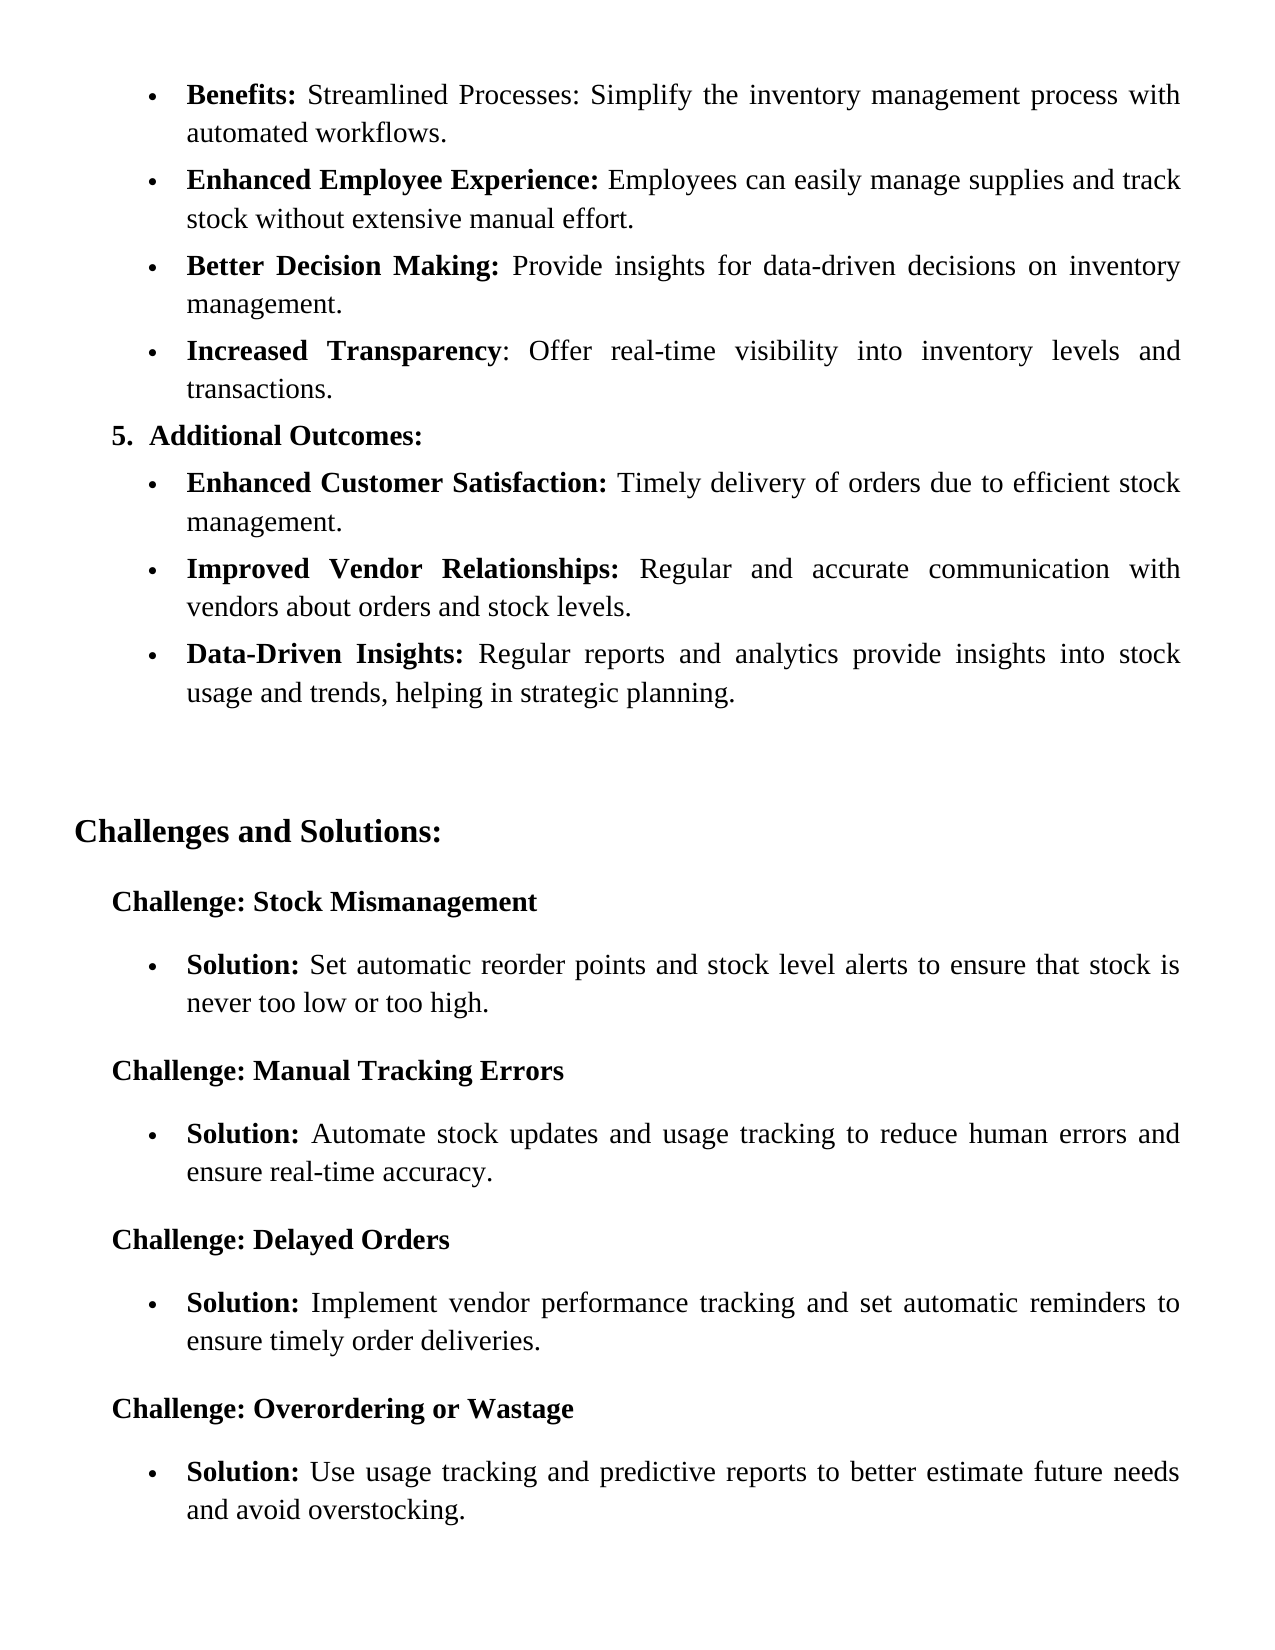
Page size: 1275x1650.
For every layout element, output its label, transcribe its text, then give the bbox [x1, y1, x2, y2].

text Challenge: Delayed Orders [74, 1222, 1181, 1256]
list Solution: Automate stock updates and usage tracking to reduce human errors and ensure real-time accuracy. [149, 1116, 1181, 1188]
subtitle Challenges and Solutions: [74, 811, 1181, 849]
subtitle Benefits: Streamlined Processes: Simplify the inventory management process with automated workflows. [149, 77, 1181, 149]
subtitle Enhanced Employee Experience: Employees can easily manage supplies and track stock without extensive manual effort. [149, 162, 1181, 234]
list Solution: Implement vendor performance tracking and set automatic reminders to ensure timely order deliveries. [149, 1285, 1181, 1357]
subtitle Increased Transparency: Offer real-time visibility into inventory levels and transactions. [149, 333, 1181, 405]
subtitle Enhanced Customer Satisfaction: Timely delivery of orders due to efficient stock management. [149, 465, 1181, 537]
list Solution: Set automatic reorder points and stock level alerts to ensure that stock is never too low or too high. [149, 947, 1181, 1019]
subtitle Improved Vendor Relationships: Regular and accurate communication with vendors about orders and stock levels. [149, 551, 1181, 623]
text Challenge: Stock Mismanagement [74, 884, 1181, 918]
text Challenge: Overordering or Wastage [74, 1391, 1181, 1425]
subtitle Better Decision Making: Provide insights for data-driven decisions on inventory management. [149, 248, 1181, 320]
subtitle Additional Outcomes: [111, 418, 1181, 452]
list Solution: Use usage tracking and predictive reports to better estimate future needs and avoid overstocking. [149, 1454, 1181, 1526]
text Challenge: Manual Tracking Errors [74, 1053, 1181, 1087]
subtitle Data-Driven Insights: Regular reports and analytics provide insights into stock usage and trends, helping in strategic planning. [149, 636, 1181, 708]
